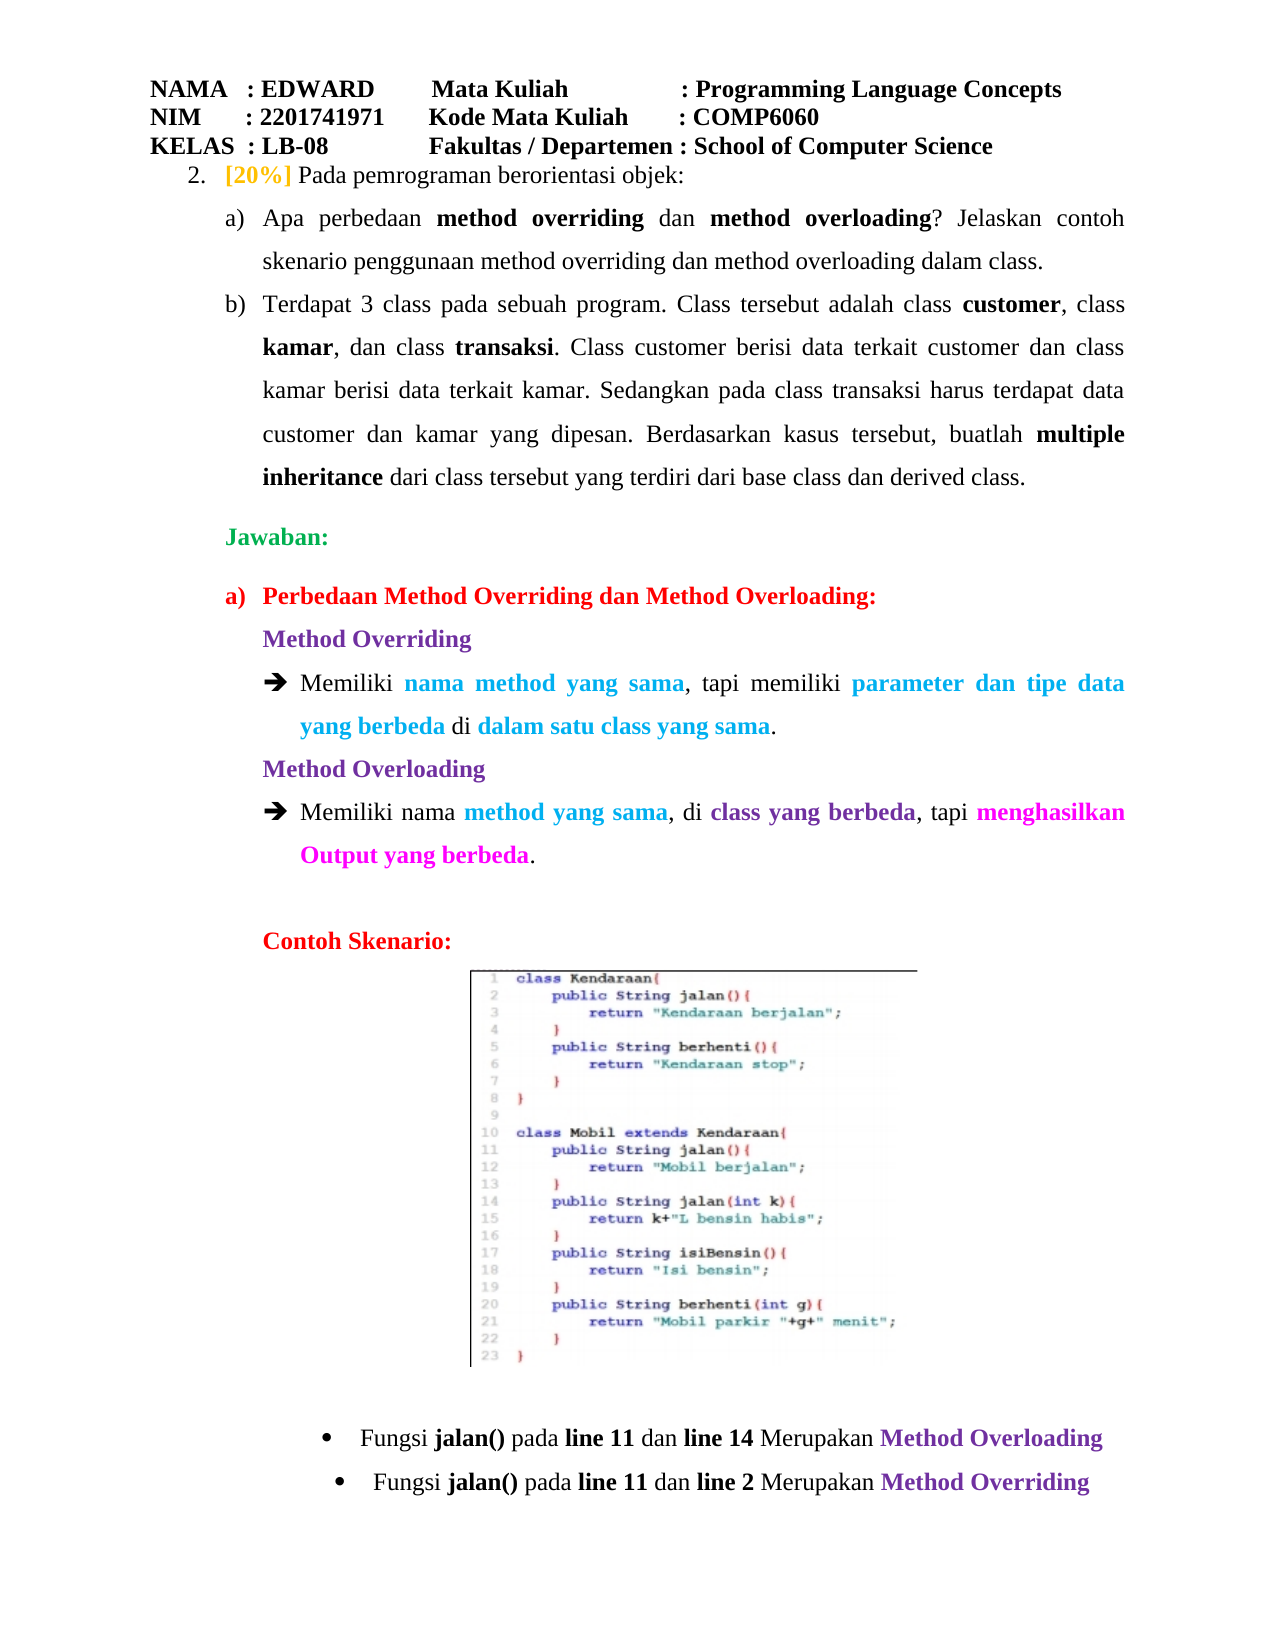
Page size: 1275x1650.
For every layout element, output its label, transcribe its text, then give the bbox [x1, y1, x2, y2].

list Memiliki nama method yang sama, di class yang berbeda, tapi menghasilkan Output yang berbeda. [262, 797, 1125, 869]
list Fungsi jalan() pada line 11 dan line 2 Merupakan Method Overriding [300, 1467, 1125, 1495]
text Jawaban: [225, 522, 1125, 550]
list Fungsi jalan() pada line 11 dan line 14 Merupakan Method Overloading [300, 1423, 1125, 1452]
picture [470, 969, 918, 1367]
list Method Overriding [262, 624, 1125, 653]
list Method Overloading [262, 754, 1125, 783]
list Perbedaan Method Overriding dan Method Overloading: [225, 581, 1125, 610]
list Apa perbedaan method overriding dan method overloading? Jelaskan contoh skenario penggunaan method overriding dan method overloading dalam class. [225, 203, 1125, 275]
list [20%] Pada pemrograman berorientasi objek: [187, 160, 1125, 189]
list Contoh Skenario: [262, 926, 1125, 955]
list Terdapat 3 class pada sebuah program. Class tersebut adalah class customer, class kamar, dan class transaksi. Class customer berisi data terkait customer dan class kamar berisi data terkait kamar. Sedangkan pada class transaksi harus terdapat data customer dan kamar yang dipesan. Berdasarkan kasus tersebut, buatlah multiple inheritance dari class tersebut yang terdiri dari base class dan derived class. [225, 289, 1125, 491]
list Memiliki nama method yang sama, tapi memiliki parameter dan tipe data yang berbeda di dalam satu class yang sama. [262, 668, 1125, 739]
